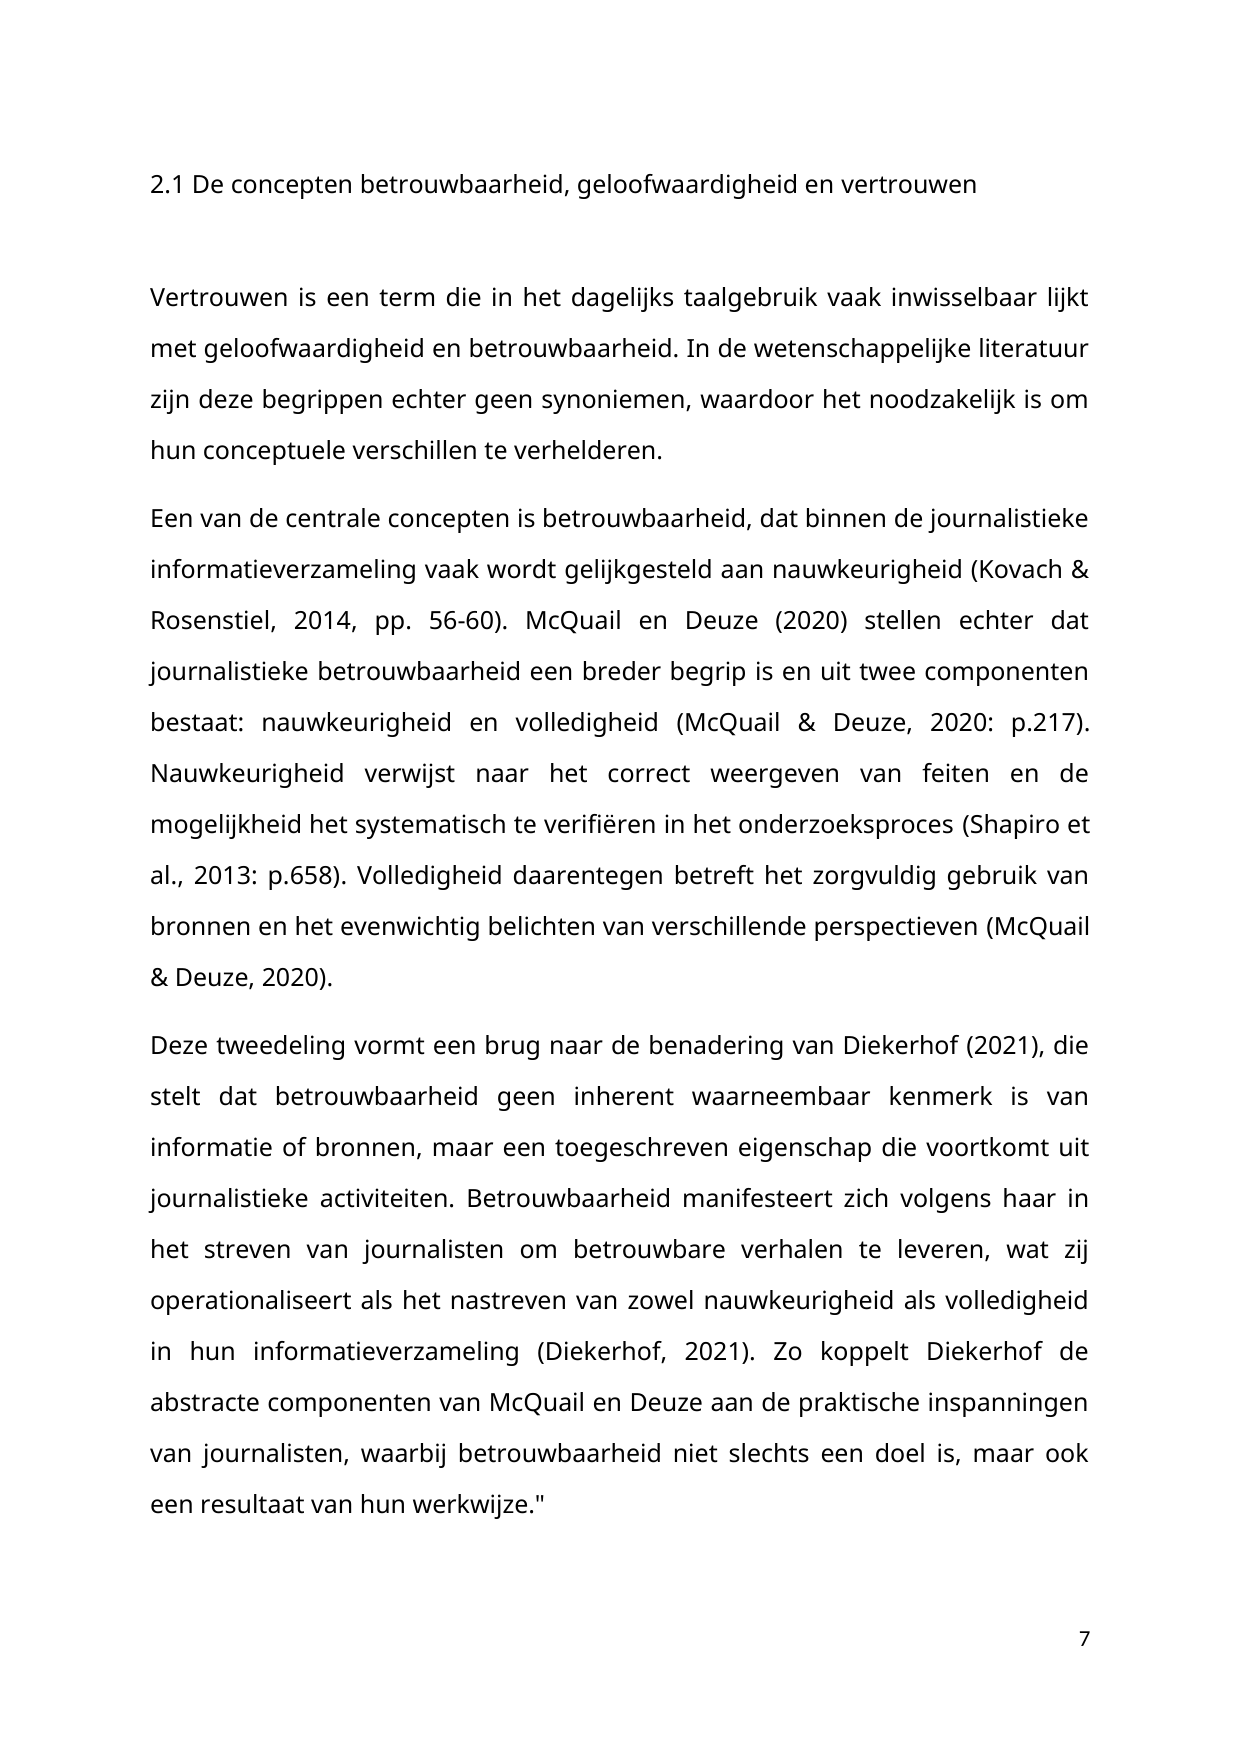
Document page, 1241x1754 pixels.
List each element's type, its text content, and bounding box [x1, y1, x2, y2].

text Deze tweedeling vormt een brug naar de benadering van Diekerhof (2021), die stelt dat betrouwbaarheid geen inherent waarneembaar kenmerk is van informatie of bronnen, maar een toegeschreven eigenschap die voortkomt uit journalistieke activiteiten. Betrouwbaarheid manifesteert zich volgens haar in het streven van journalisten om betrouwbare verhalen te leveren, wat zij operationaliseert als het nastreven van zowel nauwkeurigheid als volledigheid in hun informatieverzameling (Diekerhof, 2021). Zo koppelt Diekerhof de abstracte componenten van McQuail en Deuze aan de praktische inspanningen van journalisten, waarbij betrouwbaarheid niet slechts een doel is, maar ook een resultaat van hun werkwijze." [150, 1027, 1090, 1521]
subtitle 2.1 De concepten betrouwbaarheid, geloofwaardigheid en vertrouwen [150, 167, 1090, 201]
text Vertrouwen is een term die in het dagelijks taalgebruik vaak inwisselbaar lijkt met geloofwaardigheid en betrouwbaarheid. In de wetenschappelijke literatuur zijn deze begrippen echter geen synoniemen, waardoor het noodzakelijk is om hun conceptuele verschillen te verhelderen. [150, 279, 1090, 467]
text Een van de centrale concepten is betrouwbaarheid, dat binnen de journalistieke informatieverzameling vaak wordt gelijkgesteld aan nauwkeurigheid (Kovach & Rosenstiel, 2014, pp. 56-60). McQuail en Deuze (2020) stellen echter dat journalistieke betrouwbaarheid een breder begrip is en uit twee componenten bestaat: nauwkeurigheid en volledigheid (McQuail & Deuze, 2020: p.217). Nauwkeurigheid verwijst naar het correct weergeven van feiten en de mogelijkheid het systematisch te verifiëren in het onderzoeksproces (Shapiro et al., 2013: p.658). Volledigheid daarentegen betreft het zorgvuldig gebruik van bronnen en het evenwichtig belichten van verschillende perspectieven (McQuail & Deuze, 2020). [150, 500, 1090, 994]
